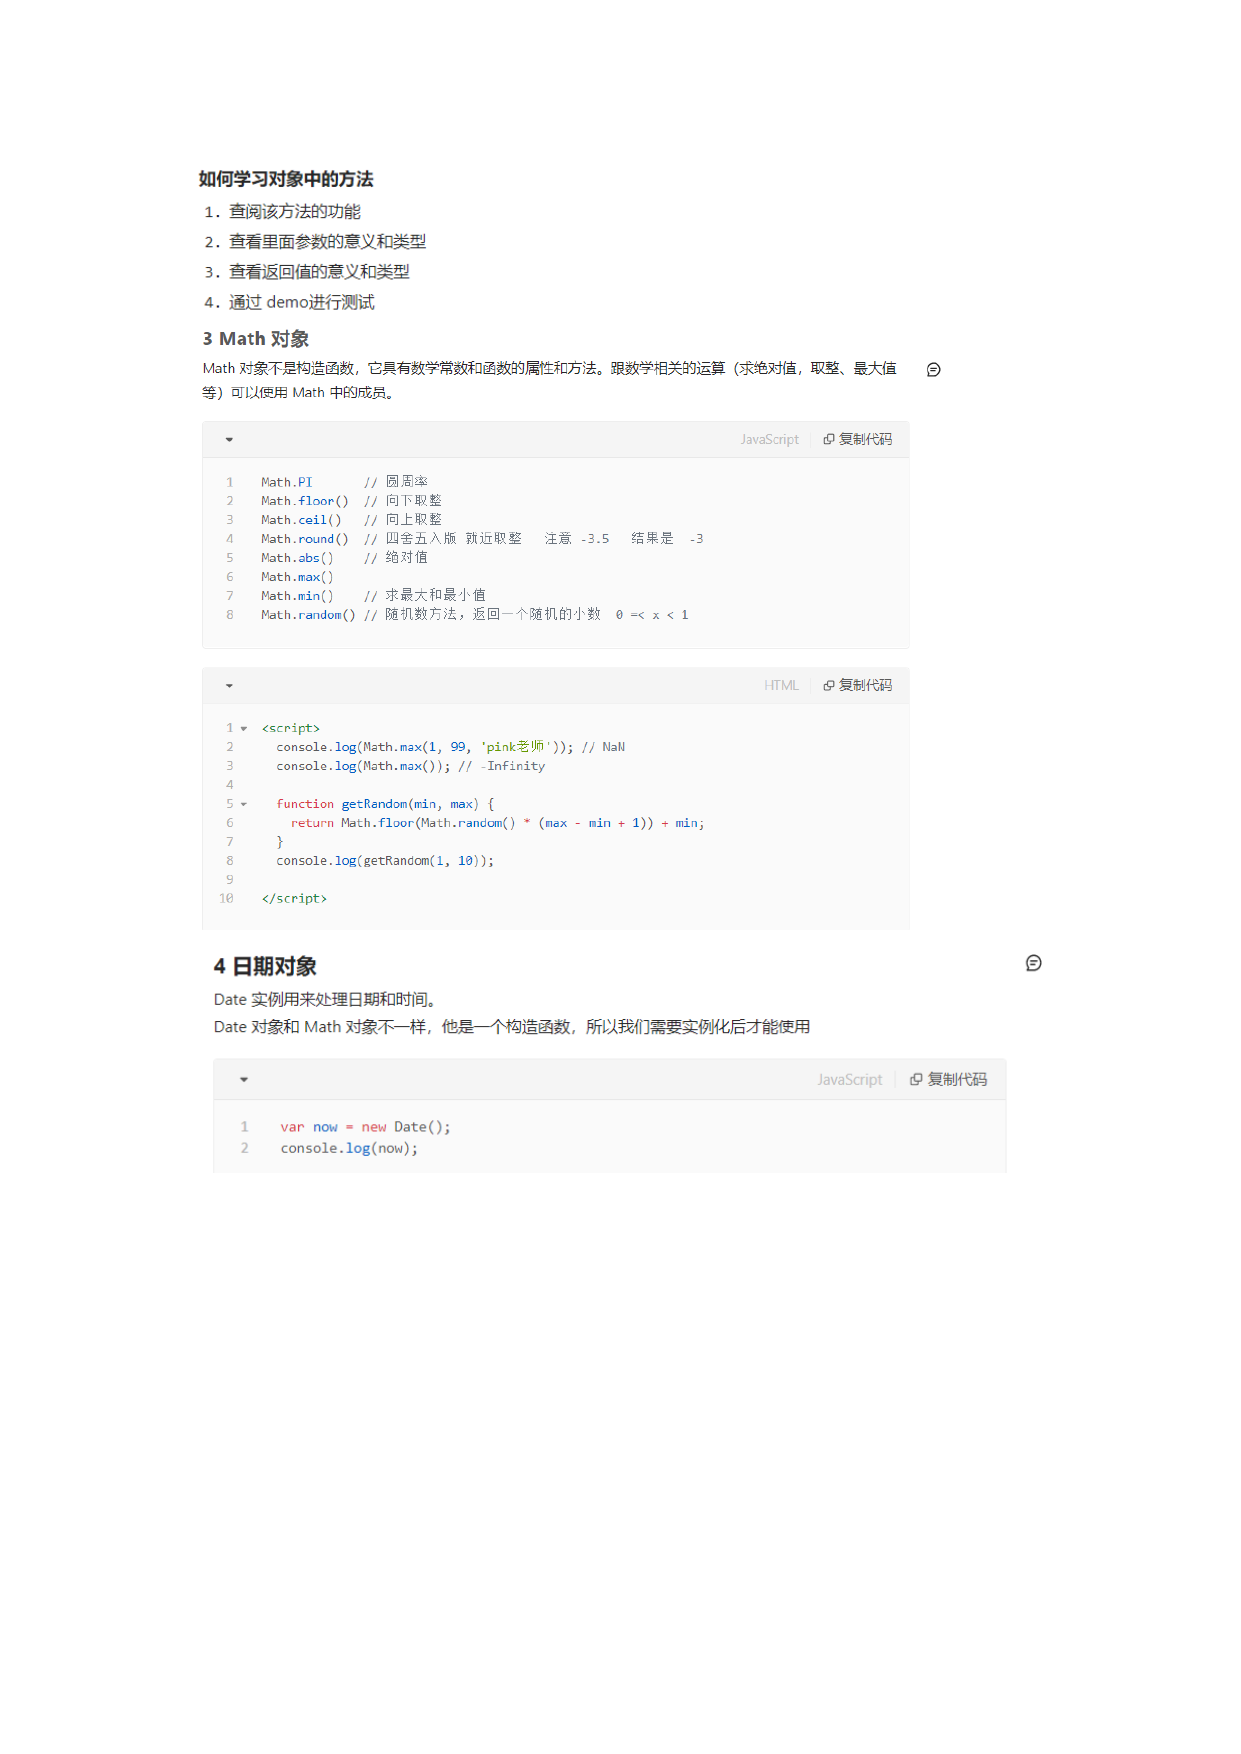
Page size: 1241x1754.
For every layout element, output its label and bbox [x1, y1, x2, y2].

picture [187, 162, 488, 319]
picture [187, 942, 1053, 1173]
picture [187, 324, 946, 930]
